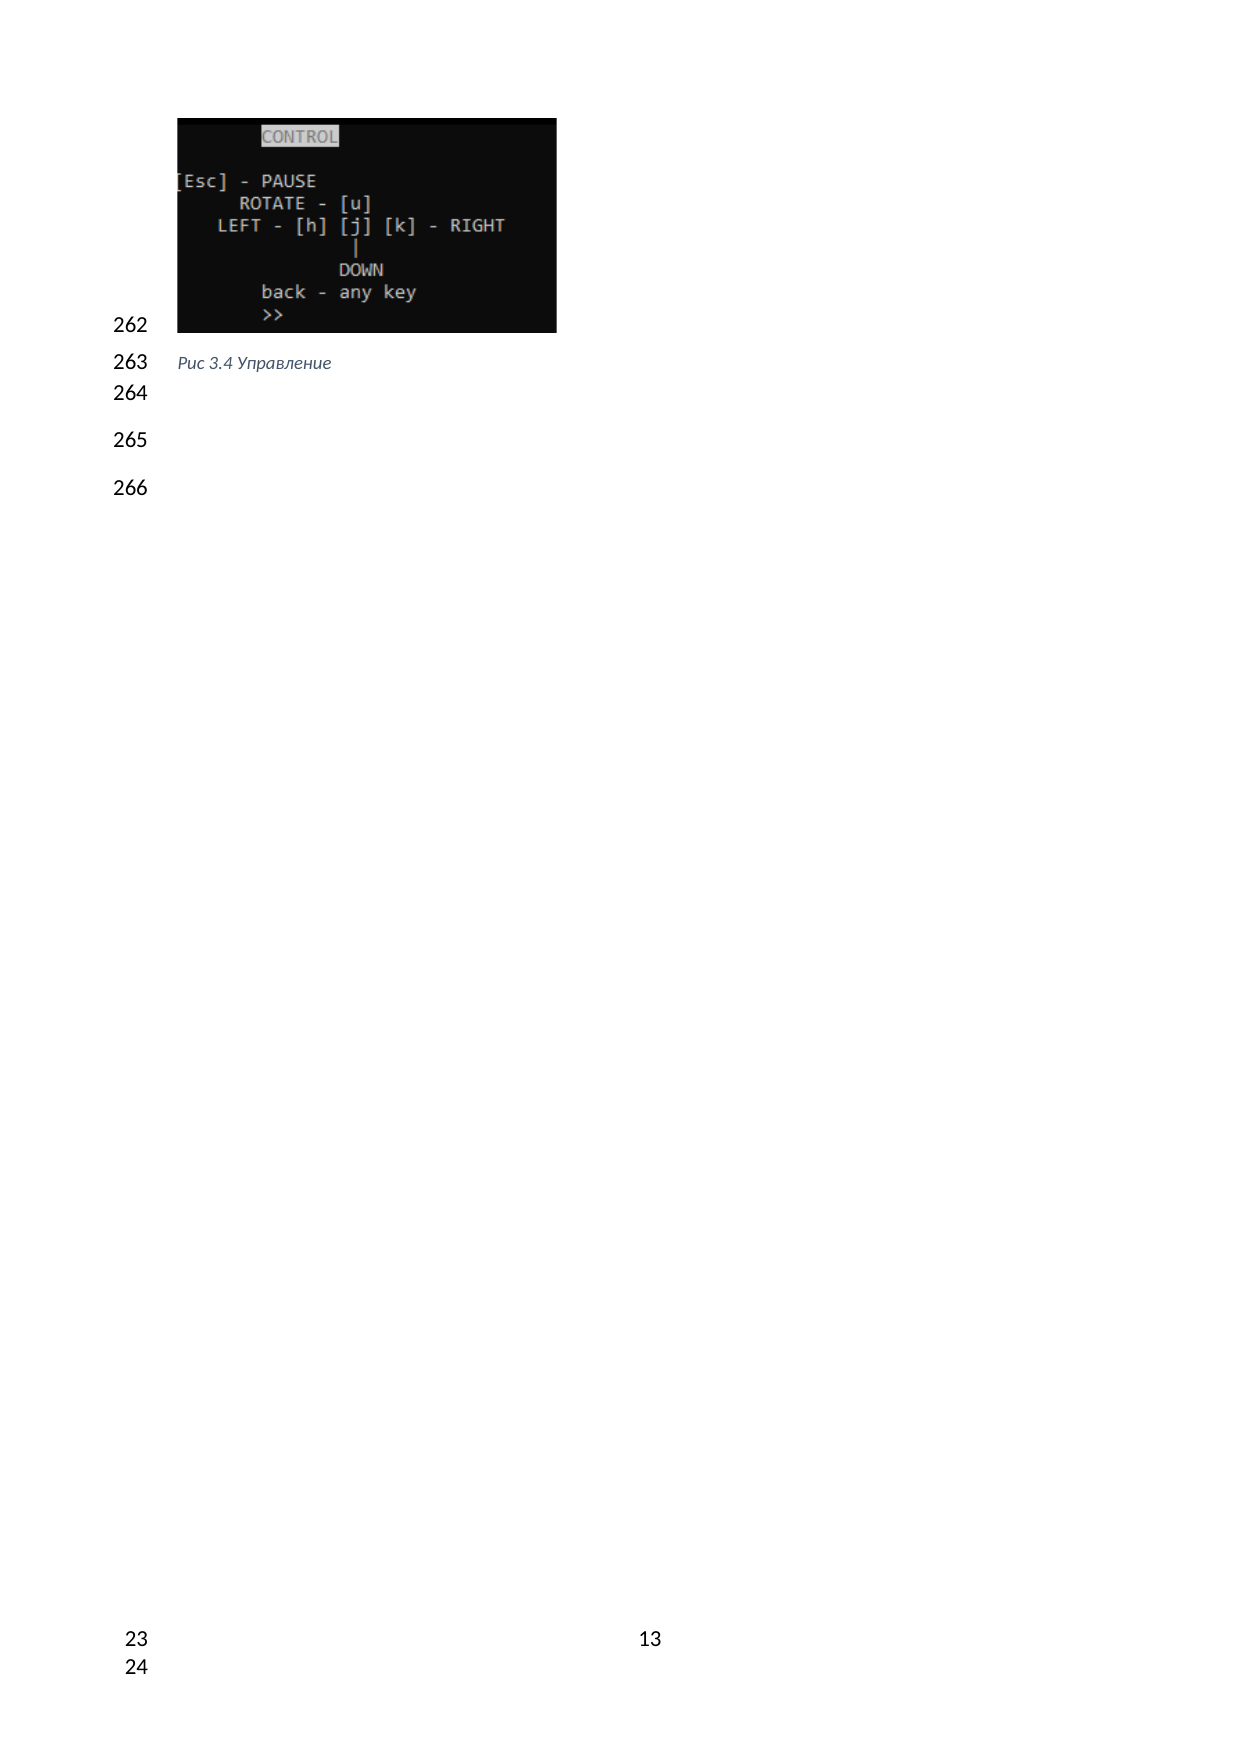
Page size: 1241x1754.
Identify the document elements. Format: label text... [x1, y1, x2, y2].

text Рис 3.4 Управление [177, 351, 1122, 374]
picture [177, 118, 557, 333]
